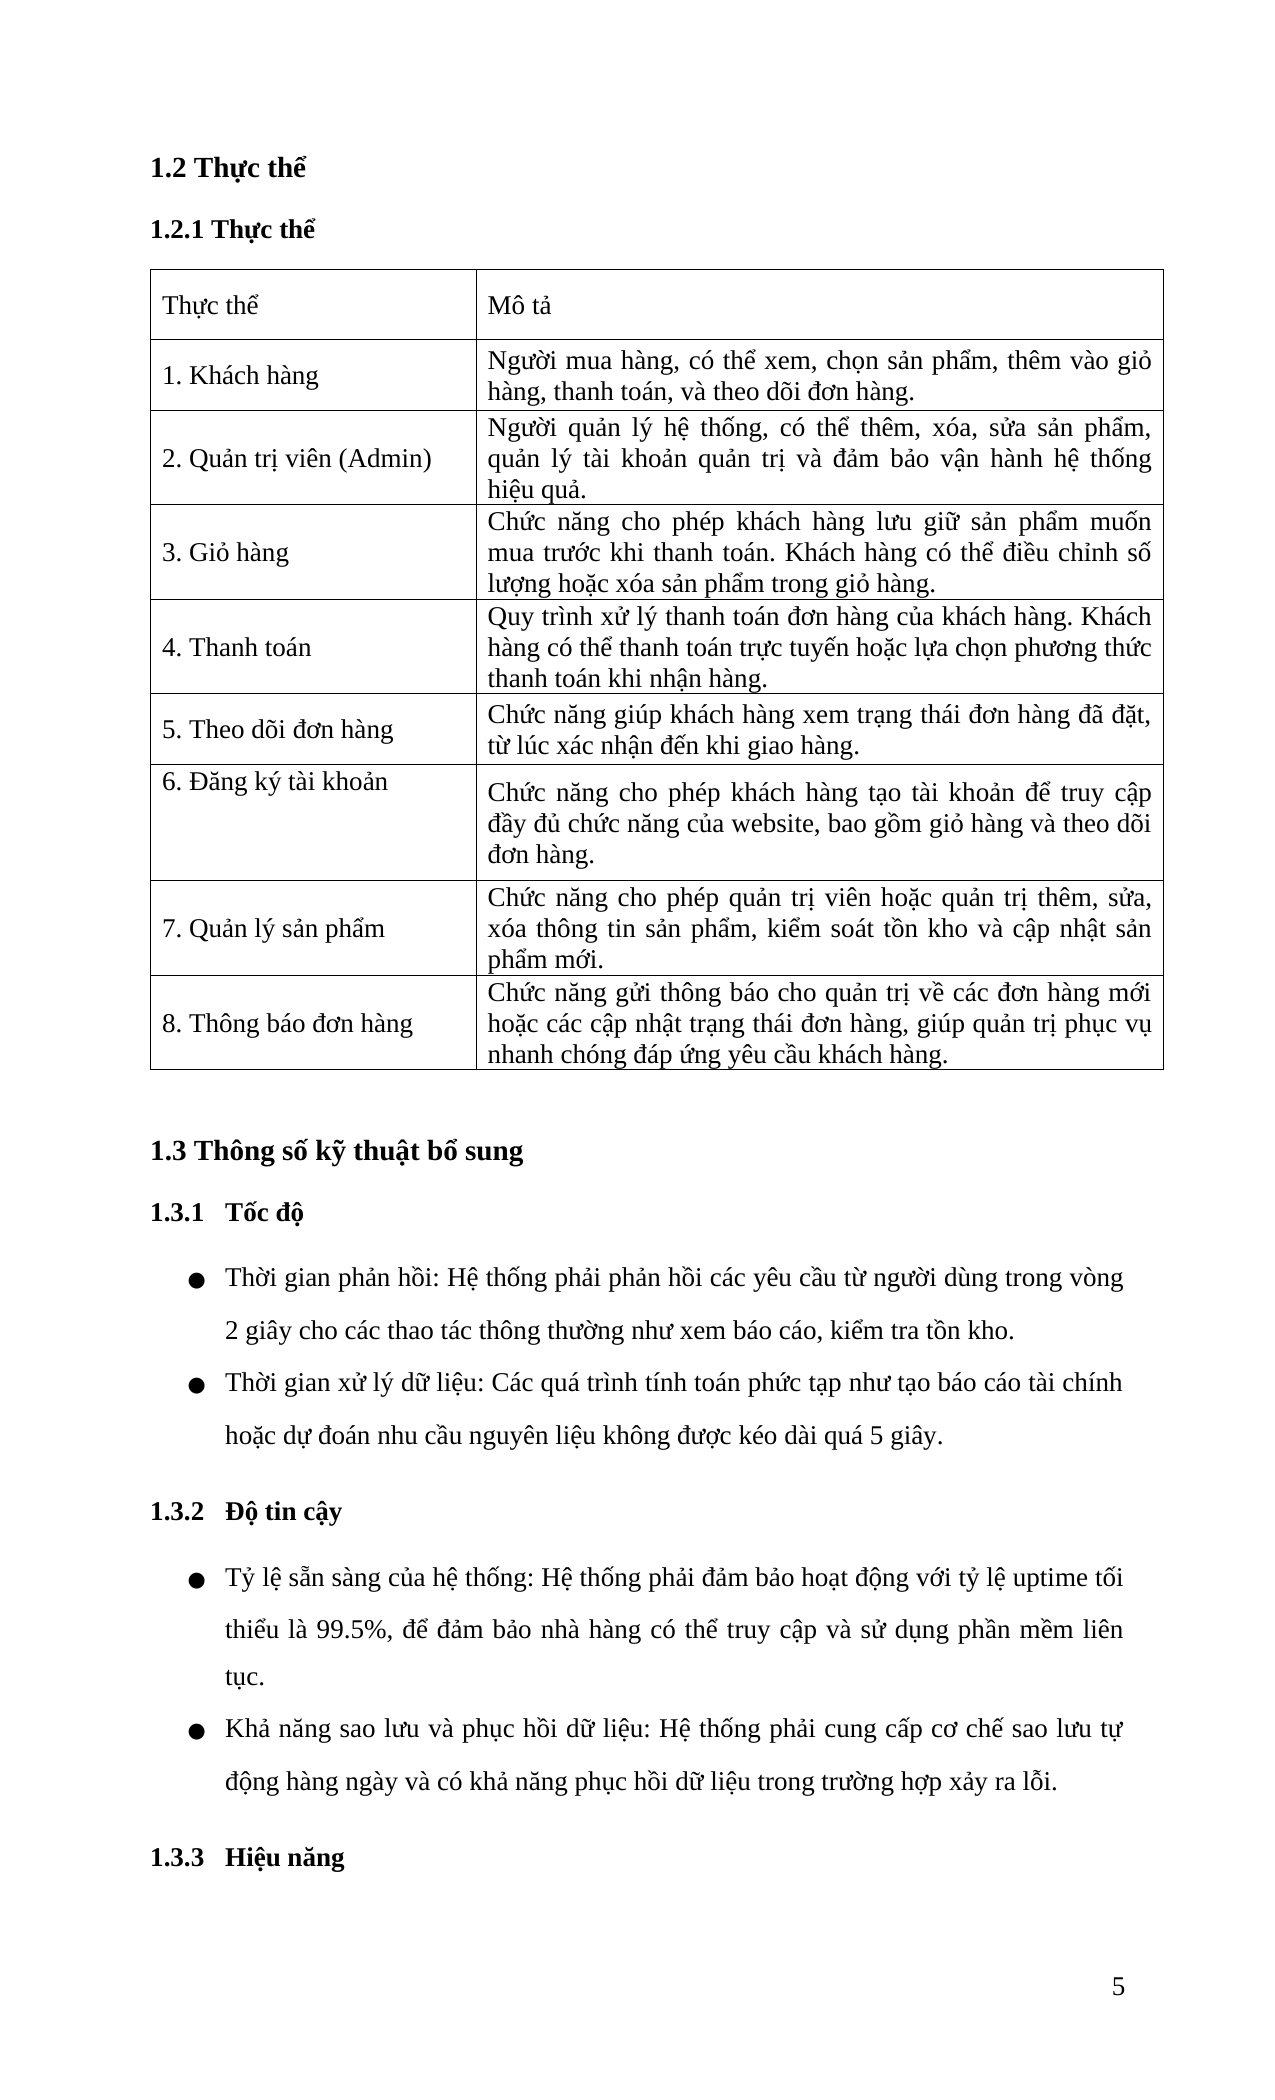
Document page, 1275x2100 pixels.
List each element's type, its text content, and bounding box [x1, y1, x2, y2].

list Thời gian xử lý dữ liệu: Các quá trình tính toán phức tạp như tạo báo cáo tài chính hoặc dự đoán nhu cầu nguyên liệu không được kéo dài quá 5 giây. [187, 1361, 1125, 1450]
table_cell Chức năng gửi thông báo cho quản trị về các đơn hàng mới hoặc các cập nhật trạng thái đơn hàng, giúp quản trị phục vụ nhanh chóng đáp ứng yêu cầu khách hàng. [477, 976, 1163, 1069]
subtitle 1.3.3 Hiệu năng [150, 1841, 1125, 1872]
table_cell 4. Thanh toán [151, 600, 476, 693]
subtitle 1.2.1 Thực thể [150, 213, 1125, 244]
subtitle 1.3.1 Tốc độ [150, 1196, 1125, 1227]
subtitle 1.3.2 Độ tin cậy [150, 1495, 1125, 1526]
table_header Thực thể [151, 270, 476, 339]
table_cell 8. Thông báo đơn hàng [151, 976, 476, 1069]
subtitle 1.3 Thông số kỹ thuật bổ sung [150, 1133, 1125, 1167]
table_cell 6. Đăng ký tài khoản [151, 765, 476, 880]
list Tỷ lệ sẵn sàng của hệ thống: Hệ thống phải đảm bảo hoạt động với tỷ lệ uptime tối thiểu là 99.5%, để đảm bảo nhà hàng có thể truy cập và sử dụng phần mềm liên tục. [187, 1555, 1125, 1691]
table_header Mô tả [477, 270, 1163, 339]
subtitle 1.2 Thực thể [150, 150, 1125, 183]
table_cell 1. Khách hàng [151, 340, 476, 410]
table_cell Người mua hàng, có thể xem, chọn sản phẩm, thêm vào giỏ hàng, thanh toán, và theo dõi đơn hàng. [477, 340, 1163, 410]
list Khả năng sao lưu và phục hồi dữ liệu: Hệ thống phải cung cấp cơ chế sao lưu tự động hàng ngày và có khả năng phục hồi dữ liệu trong trường hợp xảy ra lỗi. [187, 1707, 1125, 1796]
table_cell Chức năng cho phép khách hàng lưu giữ sản phẩm muốn mua trước khi thanh toán. Khách hàng có thể điều chỉnh số lượng hoặc xóa sản phẩm trong giỏ hàng. [477, 505, 1163, 599]
table_cell 5. Theo dõi đơn hàng [151, 694, 476, 763]
table_cell Chức năng giúp khách hàng xem trạng thái đơn hàng đã đặt, từ lúc xác nhận đến khi giao hàng. [477, 694, 1163, 763]
table_cell 3. Giỏ hàng [151, 505, 476, 599]
list Thời gian phản hồi: Hệ thống phải phản hồi các yêu cầu từ người dùng trong vòng 2 giây cho các thao tác thông thường như xem báo cáo, kiểm tra tồn kho. [187, 1256, 1125, 1345]
table_cell 7. Quản lý sản phẩm [151, 881, 476, 975]
table_cell Chức năng cho phép quản trị viên hoặc quản trị thêm, sửa, xóa thông tin sản phẩm, kiểm soát tồn kho và cập nhật sản phẩm mới. [477, 881, 1163, 975]
table_cell Chức năng cho phép khách hàng tạo tài khoản để truy cập đầy đủ chức năng của website, bao gồm giỏ hàng và theo dõi đơn hàng. [477, 765, 1163, 880]
table_cell Người quản lý hệ thống, có thể thêm, xóa, sửa sản phẩm, quản lý tài khoản quản trị và đảm bảo vận hành hệ thống hiệu quả. [477, 411, 1163, 504]
table_cell Quy trình xử lý thanh toán đơn hàng của khách hàng. Khách hàng có thể thanh toán trực tuyến hoặc lựa chọn phương thức thanh toán khi nhận hàng. [477, 600, 1163, 693]
table_cell 2. Quản trị viên (Admin) [151, 411, 476, 504]
